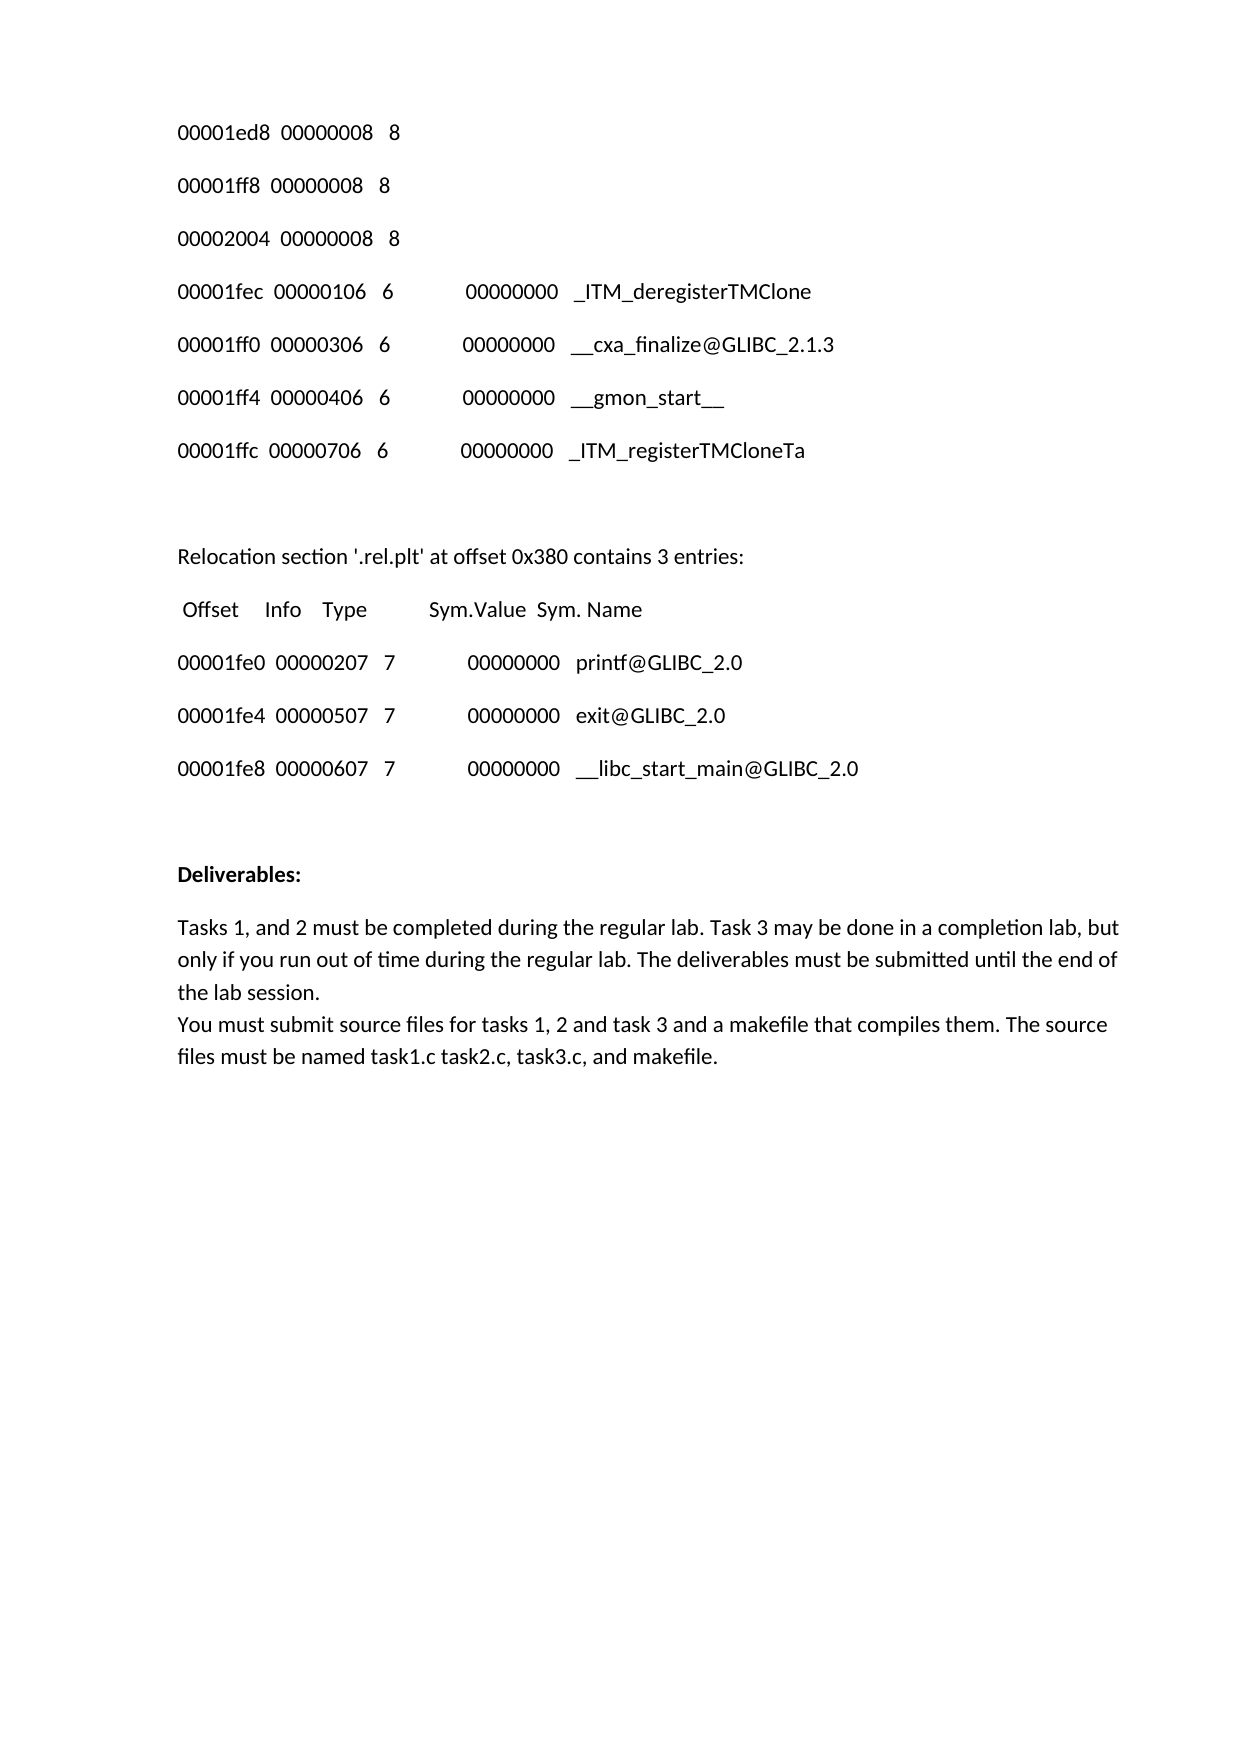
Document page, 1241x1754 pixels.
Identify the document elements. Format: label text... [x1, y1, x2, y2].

text 00001ffc 00000706 6 00000000 _ITM_registerTMCloneTa [177, 436, 1152, 464]
text Deliverables: [177, 860, 1152, 888]
text Offset Info Type Sym.Value Sym. Name [177, 595, 1152, 623]
text Relocation section '.rel.plt' at offset 0x380 contains 3 entries: [177, 542, 1152, 570]
text 00001ed8 00000008 8 [177, 118, 1152, 146]
text 00001ff0 00000306 6 00000000 __cxa_finalize@GLIBC_2.1.3 [177, 330, 1152, 358]
text 00002004 00000008 8 [177, 224, 1152, 252]
text 00001ff8 00000008 8 [177, 171, 1152, 199]
text 00001ff4 00000406 6 00000000 __gmon_start__ [177, 383, 1152, 411]
text 00001fe8 00000607 7 00000000 __libc_start_main@GLIBC_2.0 [177, 754, 1152, 782]
text 00001fec 00000106 6 00000000 _ITM_deregisterTMClone [177, 277, 1152, 305]
text 00001fe0 00000207 7 00000000 printf@GLIBC_2.0 [177, 648, 1152, 676]
text 00001fe4 00000507 7 00000000 exit@GLIBC_2.0 [177, 701, 1152, 729]
text Tasks 1, and 2 must be completed during the regular lab. Task 3 may be done in a completion lab, but only if you run out of time during the regular lab. The deliverables must be submitted until the end of the lab session. You must submit source files for tasks 1, 2 and task 3 and a makefile that compiles them. The source files must be named task1.c task2.c, task3.c, and makefile. [177, 913, 1152, 1070]
